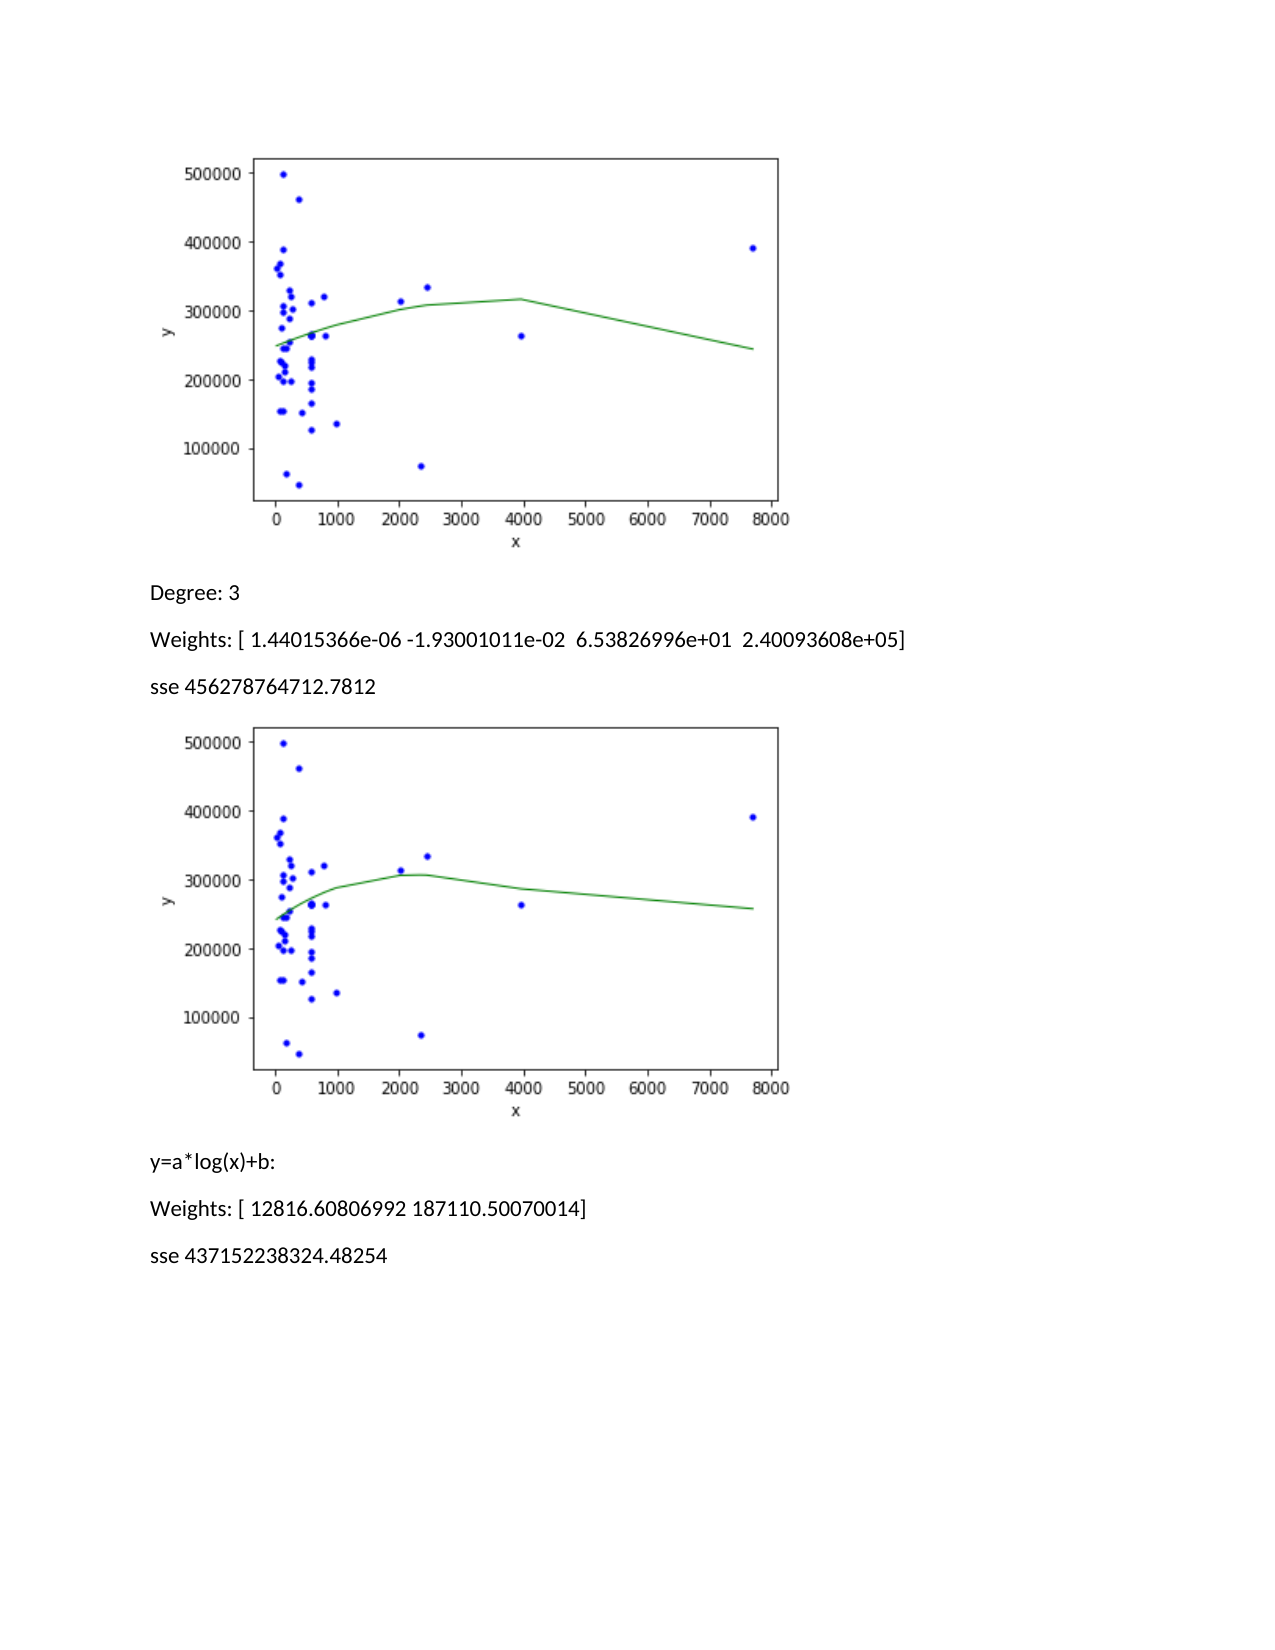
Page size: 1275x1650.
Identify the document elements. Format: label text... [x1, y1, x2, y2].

text Weights: [ 12816.60806992 187110.50070014] [150, 1194, 1125, 1222]
text y=a*log(x)+b: [150, 1147, 1125, 1175]
text Degree: 3 [150, 578, 1125, 606]
text sse 456278764712.7812 [150, 672, 1125, 700]
text Weights: [ 1.44015366e-06 -1.93001011e-02 6.53826996e+01 2.40093608e+05] [150, 625, 1125, 653]
picture [150, 150, 800, 560]
text sse 437152238324.48254 [150, 1241, 1125, 1269]
picture [150, 718, 800, 1129]
